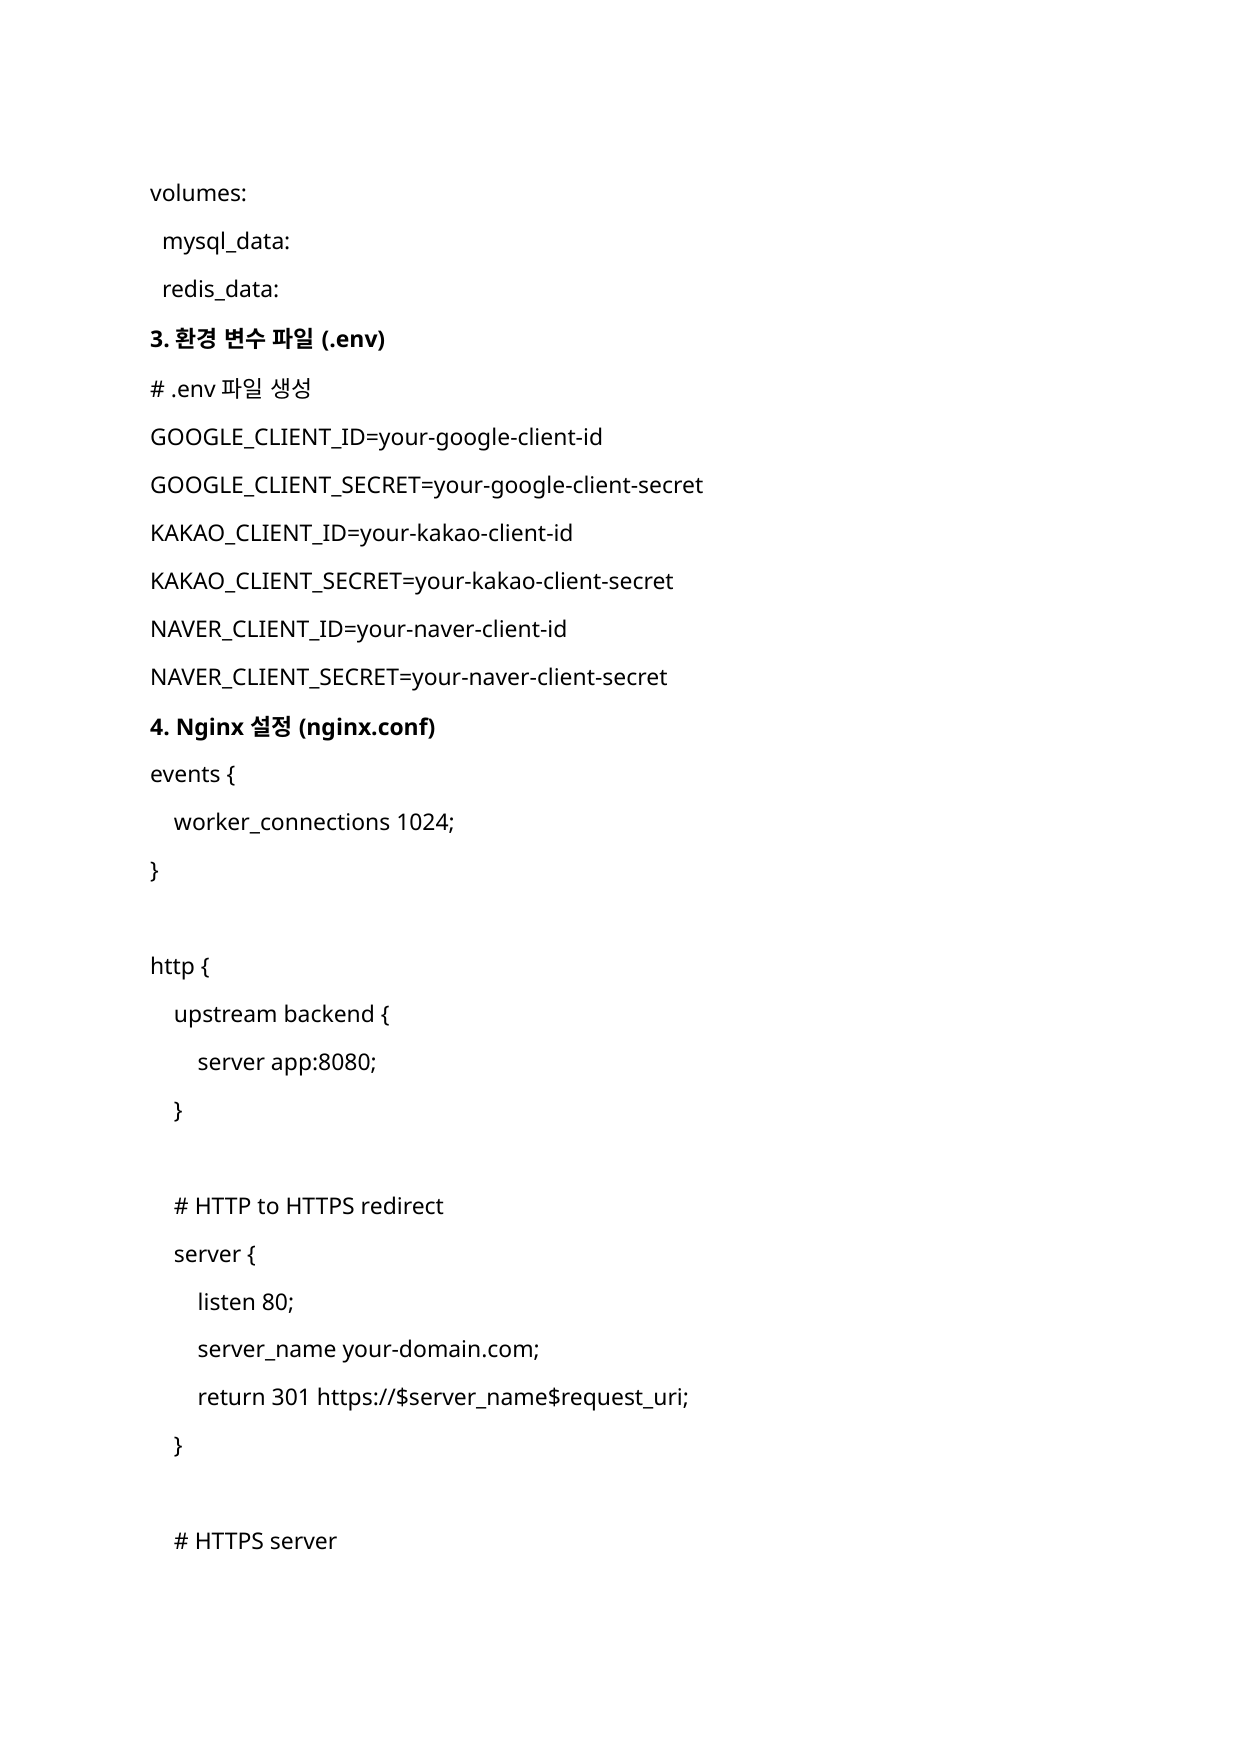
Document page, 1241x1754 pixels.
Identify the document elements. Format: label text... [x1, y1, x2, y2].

text NAVER_CLIENT_ID=your-naver-client-id [150, 613, 1090, 644]
text } [150, 854, 1090, 886]
text # .env 파일 생성 [150, 371, 1090, 404]
text events { [150, 758, 1090, 790]
text # HTTPS server [150, 1525, 1090, 1556]
text KAKAO_CLIENT_ID=your-kakao-client-id [150, 517, 1090, 548]
text 3. 환경 변수 파일 (.env) [150, 321, 1090, 354]
text KAKAO_CLIENT_SECRET=your-kakao-client-secret [150, 565, 1090, 596]
text mysql_data: [150, 225, 1090, 256]
text volumes: [150, 177, 1090, 208]
text worker_connections 1024; [150, 806, 1090, 838]
text } [150, 1429, 1090, 1461]
text upstream backend { [150, 998, 1090, 1029]
text # HTTP to HTTPS redirect [150, 1190, 1090, 1221]
text GOOGLE_CLIENT_SECRET=your-google-client-secret [150, 469, 1090, 500]
text } [150, 1094, 1090, 1125]
text server { [150, 1238, 1090, 1269]
text redis_data: [150, 273, 1090, 304]
text listen 80; [150, 1286, 1090, 1317]
text return 301 https://$server_name$request_uri; [150, 1381, 1090, 1413]
text NAVER_CLIENT_SECRET=your-naver-client-secret [150, 661, 1090, 692]
text server_name your-domain.com; [150, 1333, 1090, 1365]
text GOOGLE_CLIENT_ID=your-google-client-id [150, 421, 1090, 452]
text 4. Nginx 설정 (nginx.conf) [150, 708, 1090, 742]
text http { [150, 950, 1090, 981]
text server app:8080; [150, 1046, 1090, 1077]
